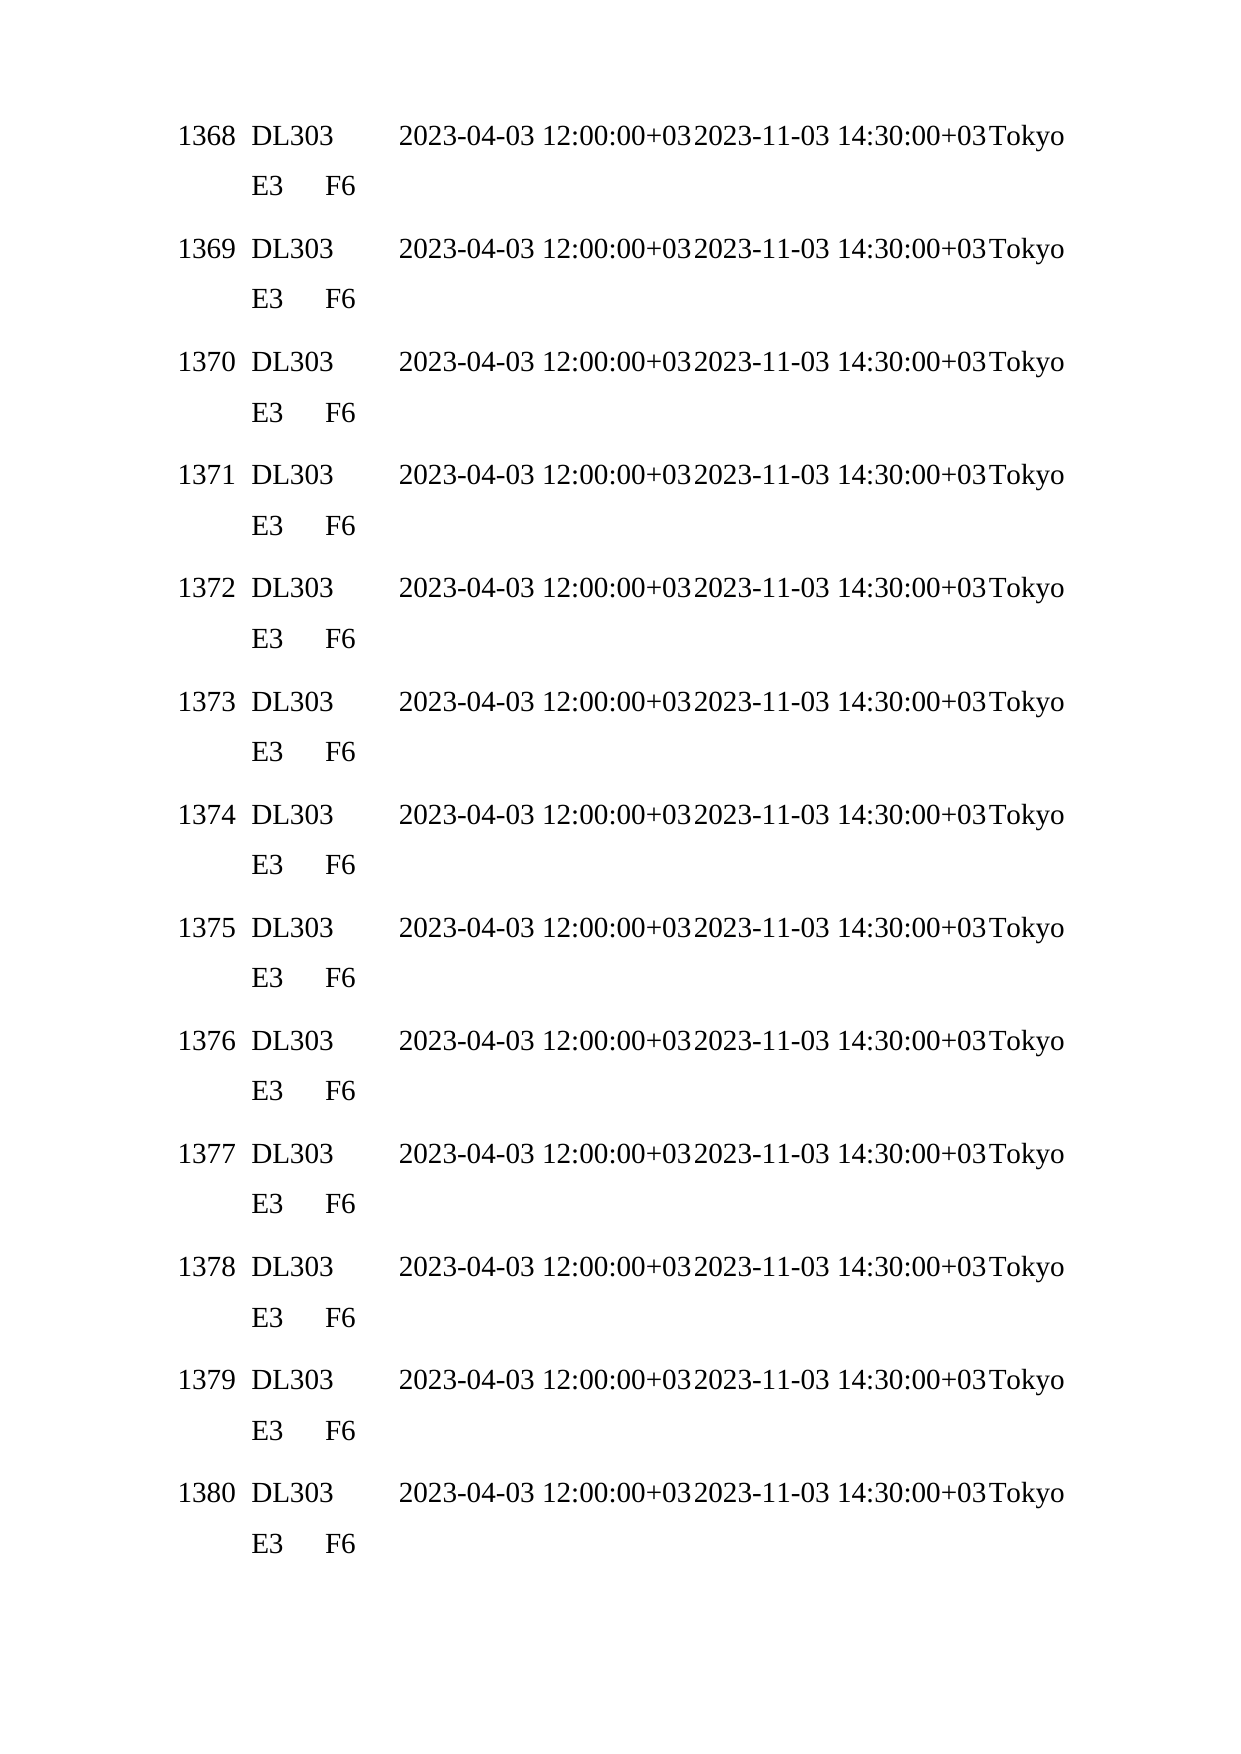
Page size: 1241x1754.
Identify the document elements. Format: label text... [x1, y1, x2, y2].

text 1379 DL303 2023-04-03 12:00:00+03 2023-11-03 14:30:00+03 Tokyo E3 F6 [177, 1362, 1152, 1446]
text 1369 DL303 2023-04-03 12:00:00+03 2023-11-03 14:30:00+03 Tokyo E3 F6 [177, 231, 1152, 315]
text 1372 DL303 2023-04-03 12:00:00+03 2023-11-03 14:30:00+03 Tokyo E3 F6 [177, 571, 1152, 654]
text 1378 DL303 2023-04-03 12:00:00+03 2023-11-03 14:30:00+03 Tokyo E3 F6 [177, 1249, 1152, 1333]
text 1371 DL303 2023-04-03 12:00:00+03 2023-11-03 14:30:00+03 Tokyo E3 F6 [177, 457, 1152, 541]
text 1377 DL303 2023-04-03 12:00:00+03 2023-11-03 14:30:00+03 Tokyo E3 F6 [177, 1136, 1152, 1220]
text 1368 DL303 2023-04-03 12:00:00+03 2023-11-03 14:30:00+03 Tokyo E3 F6 [177, 118, 1152, 202]
text 1376 DL303 2023-04-03 12:00:00+03 2023-11-03 14:30:00+03 Tokyo E3 F6 [177, 1023, 1152, 1107]
text 1380 DL303 2023-04-03 12:00:00+03 2023-11-03 14:30:00+03 Tokyo E3 F6 [177, 1476, 1152, 1559]
text 1373 DL303 2023-04-03 12:00:00+03 2023-11-03 14:30:00+03 Tokyo E3 F6 [177, 684, 1152, 768]
text 1375 DL303 2023-04-03 12:00:00+03 2023-11-03 14:30:00+03 Tokyo E3 F6 [177, 910, 1152, 994]
text 1370 DL303 2023-04-03 12:00:00+03 2023-11-03 14:30:00+03 Tokyo E3 F6 [177, 344, 1152, 428]
text 1374 DL303 2023-04-03 12:00:00+03 2023-11-03 14:30:00+03 Tokyo E3 F6 [177, 797, 1152, 881]
